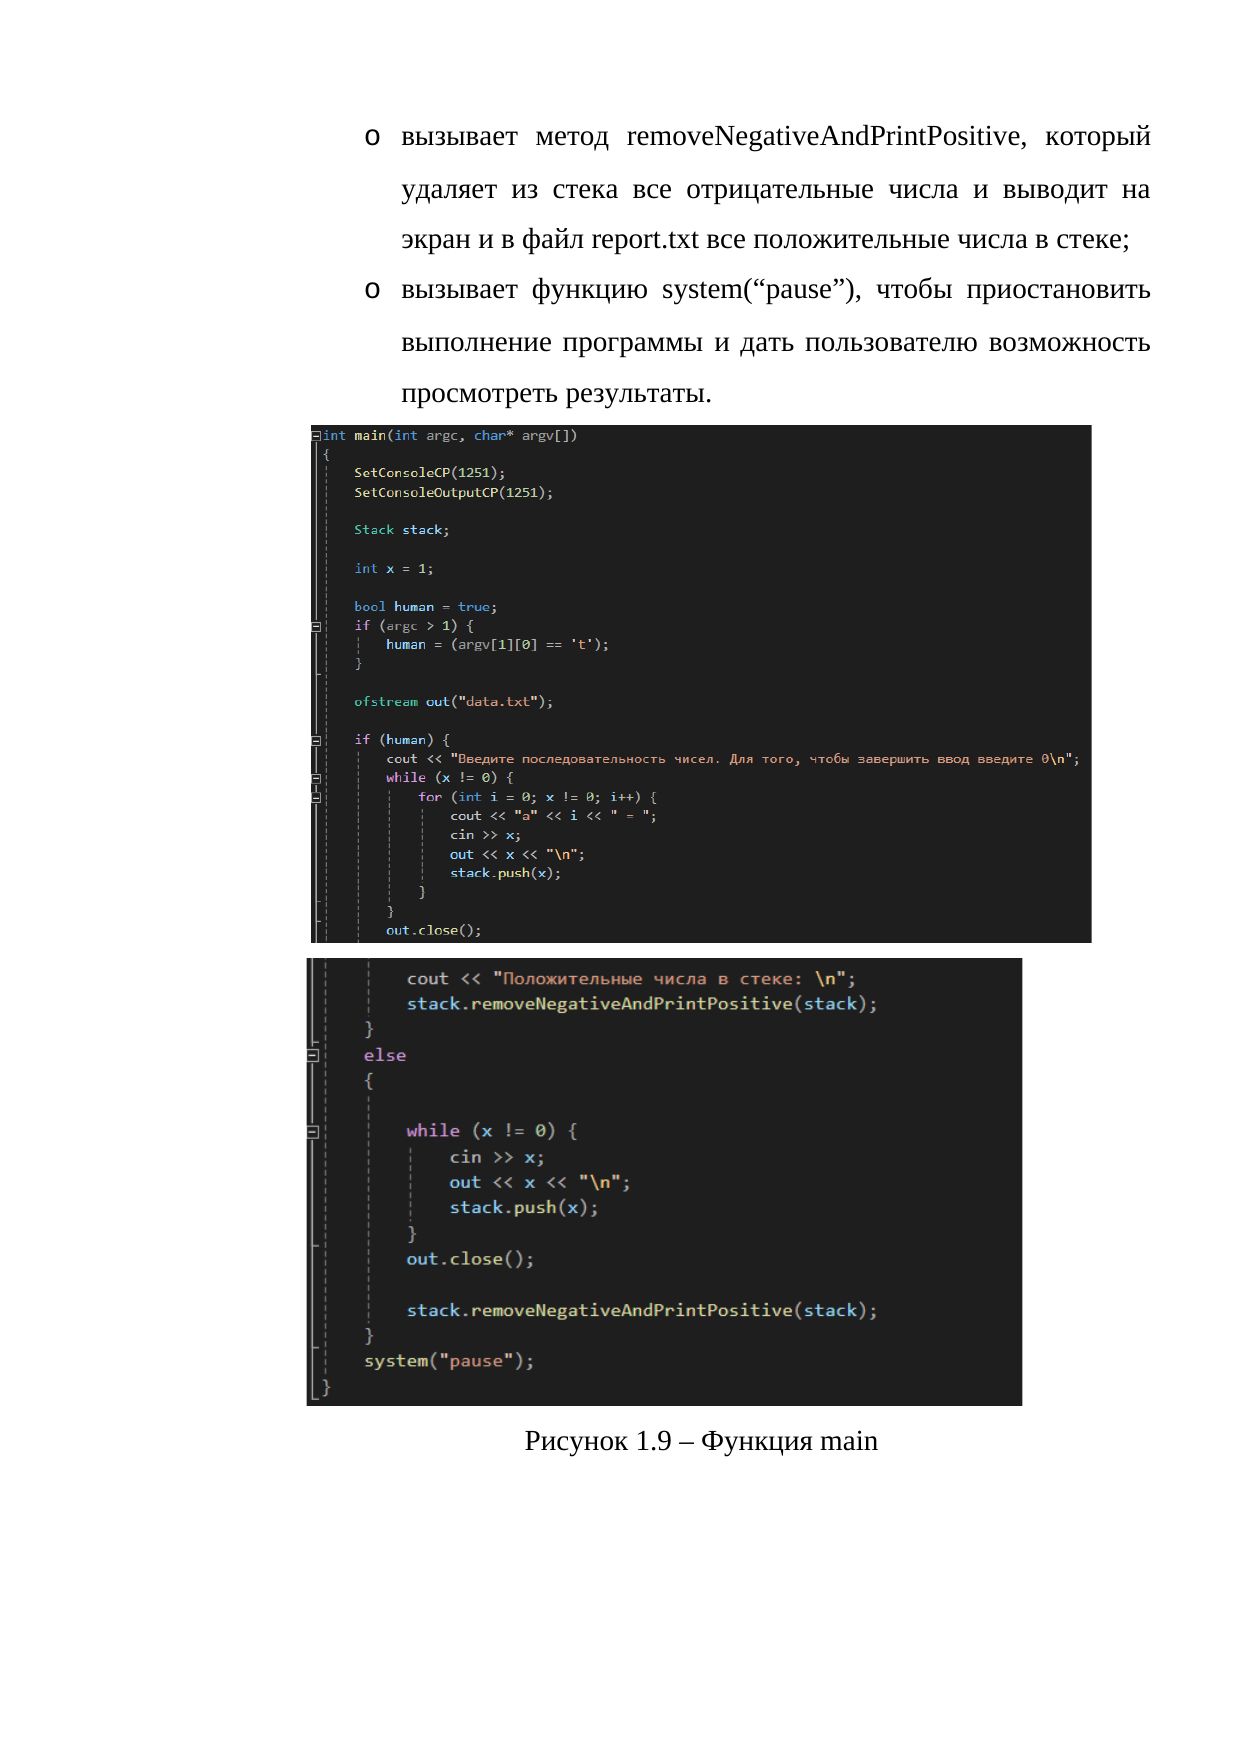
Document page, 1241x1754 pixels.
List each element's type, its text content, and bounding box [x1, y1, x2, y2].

picture [306, 958, 1023, 1406]
picture [311, 425, 1092, 943]
list вызывает функцию system(“pause”), чтобы приостановить выполнение программы и дать пользователю возможность просмотреть результаты. [363, 272, 1152, 408]
text Рисунок 1.9 – Функция main [177, 1423, 1152, 1456]
